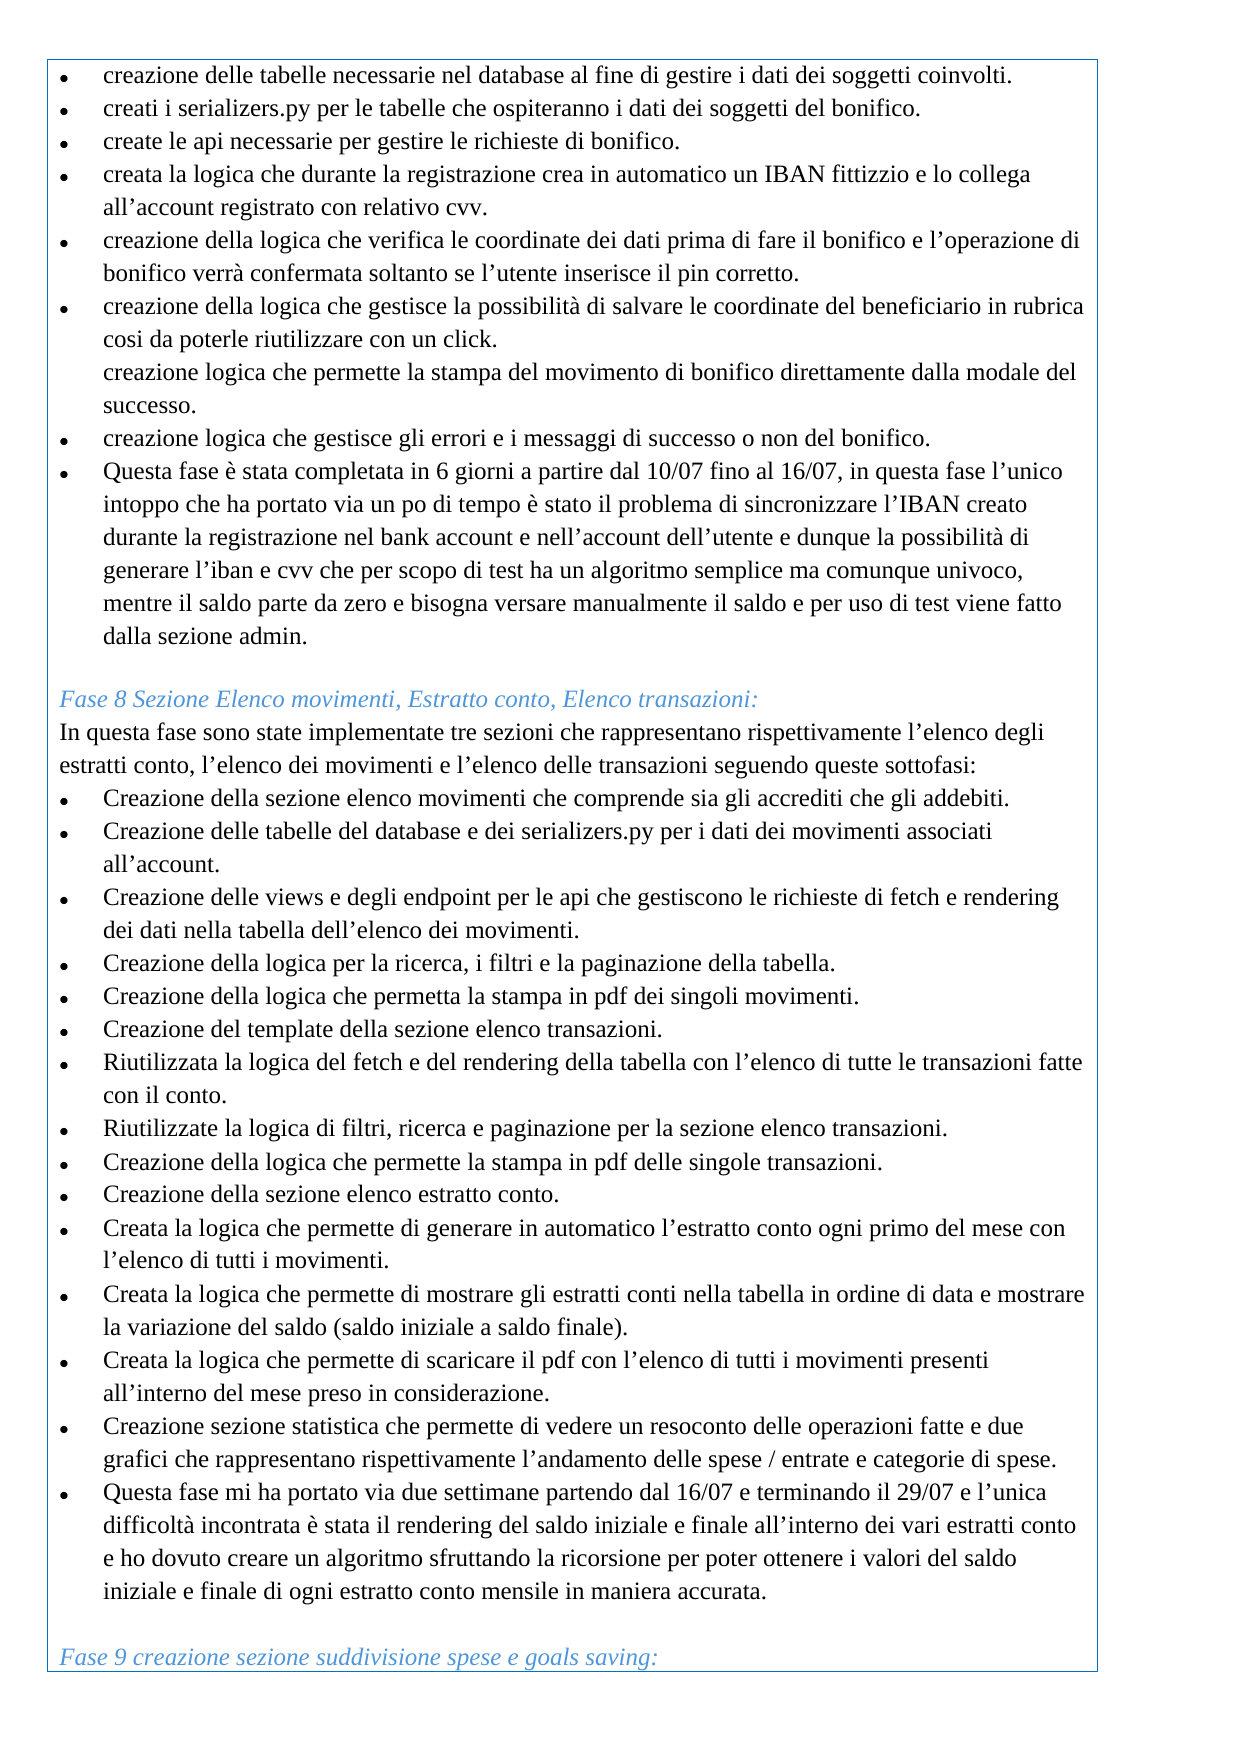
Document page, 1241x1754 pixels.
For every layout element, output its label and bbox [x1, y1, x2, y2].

table_cell [48, 60, 1097, 1671]
